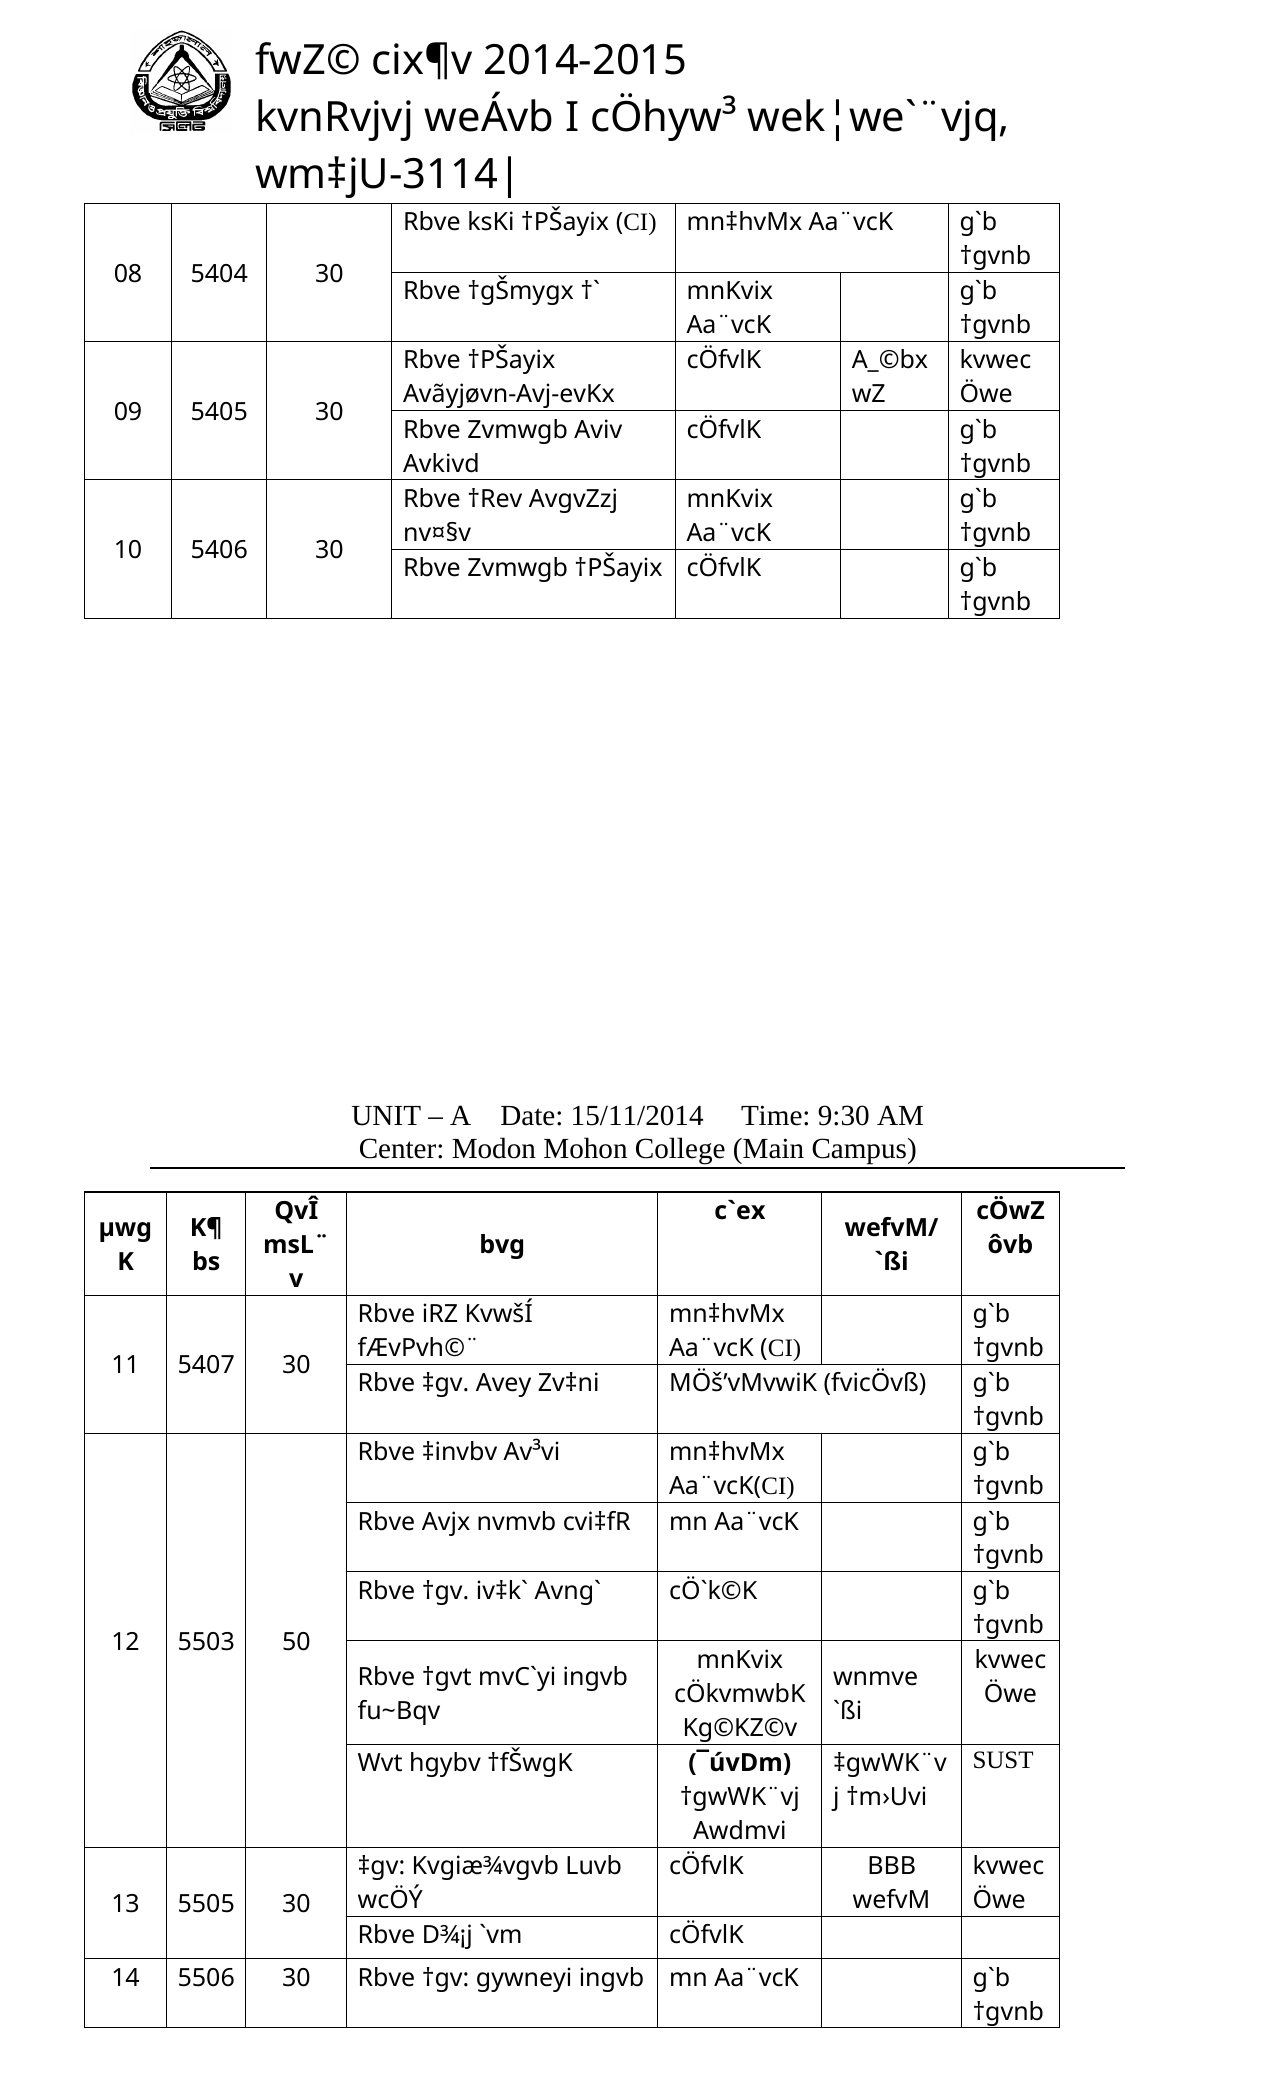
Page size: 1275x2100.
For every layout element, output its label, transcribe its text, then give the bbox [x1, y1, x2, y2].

table_cell Rbve †gvt mvC`yi ingvb fu~Bqv [347, 1641, 657, 1744]
table_header µwgK [85, 1193, 166, 1294]
table_cell 30 [246, 1296, 346, 1433]
table_cell 5404 [172, 204, 266, 341]
table_cell cÖfvlK [658, 1917, 821, 1958]
table_cell MÖš’vMvwiK (fvicÖvß) [658, 1365, 961, 1433]
table_header c`ex [658, 1193, 821, 1294]
table_cell Rbve iRZ KvwšÍ fÆvPvh©¨ [347, 1296, 657, 1364]
text UNIT – A Date: 15/11/2014 Time: 9:30 AM [150, 1098, 1125, 1131]
table_cell g`b †gvnb [962, 1959, 1059, 2027]
table_cell [822, 1572, 961, 1640]
table_cell BBB wefvM [822, 1848, 961, 1916]
table_cell ‡gwWK¨vj †m›Uvi [822, 1745, 961, 1847]
table_cell g`b †gvnb [962, 1296, 1059, 1364]
table_cell 30 [246, 1959, 346, 2027]
table_cell 30 [267, 480, 391, 618]
table_cell 5506 [167, 1959, 245, 2027]
table_cell 10 [85, 480, 171, 618]
table_cell 30 [246, 1848, 346, 1958]
table_cell Rbve †gv: gywneyi ingvb [347, 1959, 657, 2027]
table_cell [962, 1917, 1059, 1958]
table_cell mn‡hvMx Aa¨vcK [676, 204, 948, 272]
table_header QvÎ msL¨v [246, 1193, 346, 1294]
table_cell mnKvix cÖkvmwbK Kg©KZ©v [658, 1641, 821, 1744]
table_cell 5505 [167, 1848, 245, 1958]
table_cell [841, 480, 948, 548]
table_cell 12 [85, 1434, 166, 1847]
table_cell 11 [85, 1296, 166, 1433]
table_cell cÖfvlK [676, 342, 840, 410]
picture [130, 30, 233, 134]
text Center: Modon Mohon College (Main Campus) [150, 1131, 1125, 1167]
table_cell 14 [85, 1959, 166, 2027]
table_cell Rbve Avjx nvmvb cvi‡fR [347, 1503, 657, 1571]
table_cell mnKvix Aa¨vcK [676, 480, 840, 548]
table_cell cÖfvlK [676, 550, 840, 618]
table_cell (¯úvDm) †gwWK¨vj Awdmvi [658, 1745, 821, 1847]
table_cell mn‡hvMx Aa¨vcK (CI) [658, 1296, 821, 1364]
table_cell Rbve †PŠayix Avãyjøvn-Avj-evKx [392, 342, 675, 410]
table_cell 30 [267, 342, 391, 479]
table_cell Rbve ksKi †PŠayix (CI) [392, 204, 675, 272]
table_cell [822, 1296, 961, 1364]
table_cell 50 [246, 1434, 346, 1847]
table_cell kvwecÖwe [962, 1641, 1059, 1744]
table_cell ‡gv: Kvgiæ¾vgvb Luvb wcÖÝ [347, 1848, 657, 1916]
table_cell 13 [85, 1848, 166, 1958]
table_cell cÖfvlK [676, 411, 840, 479]
table_cell Rbve D¾¡j `vm [347, 1917, 657, 1958]
table_cell Rbve †Rev AvgvZzj nv¤§v [392, 480, 675, 548]
table_cell SUST [962, 1745, 1059, 1847]
table_cell g`b †gvnb [949, 273, 1059, 341]
table_cell 5406 [172, 480, 266, 618]
table_cell [822, 1434, 961, 1502]
table_cell 08 [85, 204, 171, 341]
table_cell Wvt hgybv †fŠwgK [347, 1745, 657, 1847]
table_cell mn Aa¨vcK [658, 1503, 821, 1571]
table_cell g`b †gvnb [949, 550, 1059, 618]
table_cell [822, 1503, 961, 1571]
table_cell [841, 411, 948, 479]
table_header cÖwZôvb [962, 1193, 1059, 1294]
table_cell g`b †gvnb [949, 480, 1059, 548]
table_cell 5405 [172, 342, 266, 479]
table_cell [841, 550, 948, 618]
table_cell Rbve Zvmwgb †PŠayix [392, 550, 675, 618]
table_cell kvwecÖwe [949, 342, 1059, 410]
table_cell cÖfvlK [658, 1848, 821, 1916]
table_header K¶ bs [167, 1193, 245, 1294]
table_cell mn Aa¨vcK [658, 1959, 821, 2027]
table_cell [841, 273, 948, 341]
table_cell g`b †gvnb [962, 1572, 1059, 1640]
table_cell A_©bxwZ [841, 342, 948, 410]
table_cell [822, 1959, 961, 2027]
table_cell mn‡hvMx Aa¨vcK(CI) [658, 1434, 821, 1502]
table_cell Rbve ‡invbv Av³vi [347, 1434, 657, 1502]
table_cell kvwecÖwe [962, 1848, 1059, 1916]
table_cell Rbve ‡gv. Avey Zv‡ni [347, 1365, 657, 1433]
table_cell g`b †gvnb [962, 1365, 1059, 1433]
table_cell cÖ`k©K [658, 1572, 821, 1640]
table_cell [822, 1917, 961, 1958]
table_cell 5407 [167, 1296, 245, 1433]
table_cell 5503 [167, 1434, 245, 1847]
table_cell Rbve †gŠmygx †` [392, 273, 675, 341]
table_cell 09 [85, 342, 171, 479]
table_cell mnKvix Aa¨vcK [676, 273, 840, 341]
table_header bvg [347, 1193, 657, 1294]
table_cell g`b †gvnb [949, 411, 1059, 479]
table_cell g`b †gvnb [962, 1503, 1059, 1571]
table_cell Rbve †gv. iv‡k` Avng` [347, 1572, 657, 1640]
table_cell Rbve Zvmwgb Aviv Avkivd [392, 411, 675, 479]
table_cell g`b †gvnb [962, 1434, 1059, 1502]
table_cell 30 [267, 204, 391, 341]
table_cell wnmve `ßi [822, 1641, 961, 1744]
table_cell g`b †gvnb [949, 204, 1059, 272]
table_header wefvM/`ßi [822, 1193, 961, 1294]
